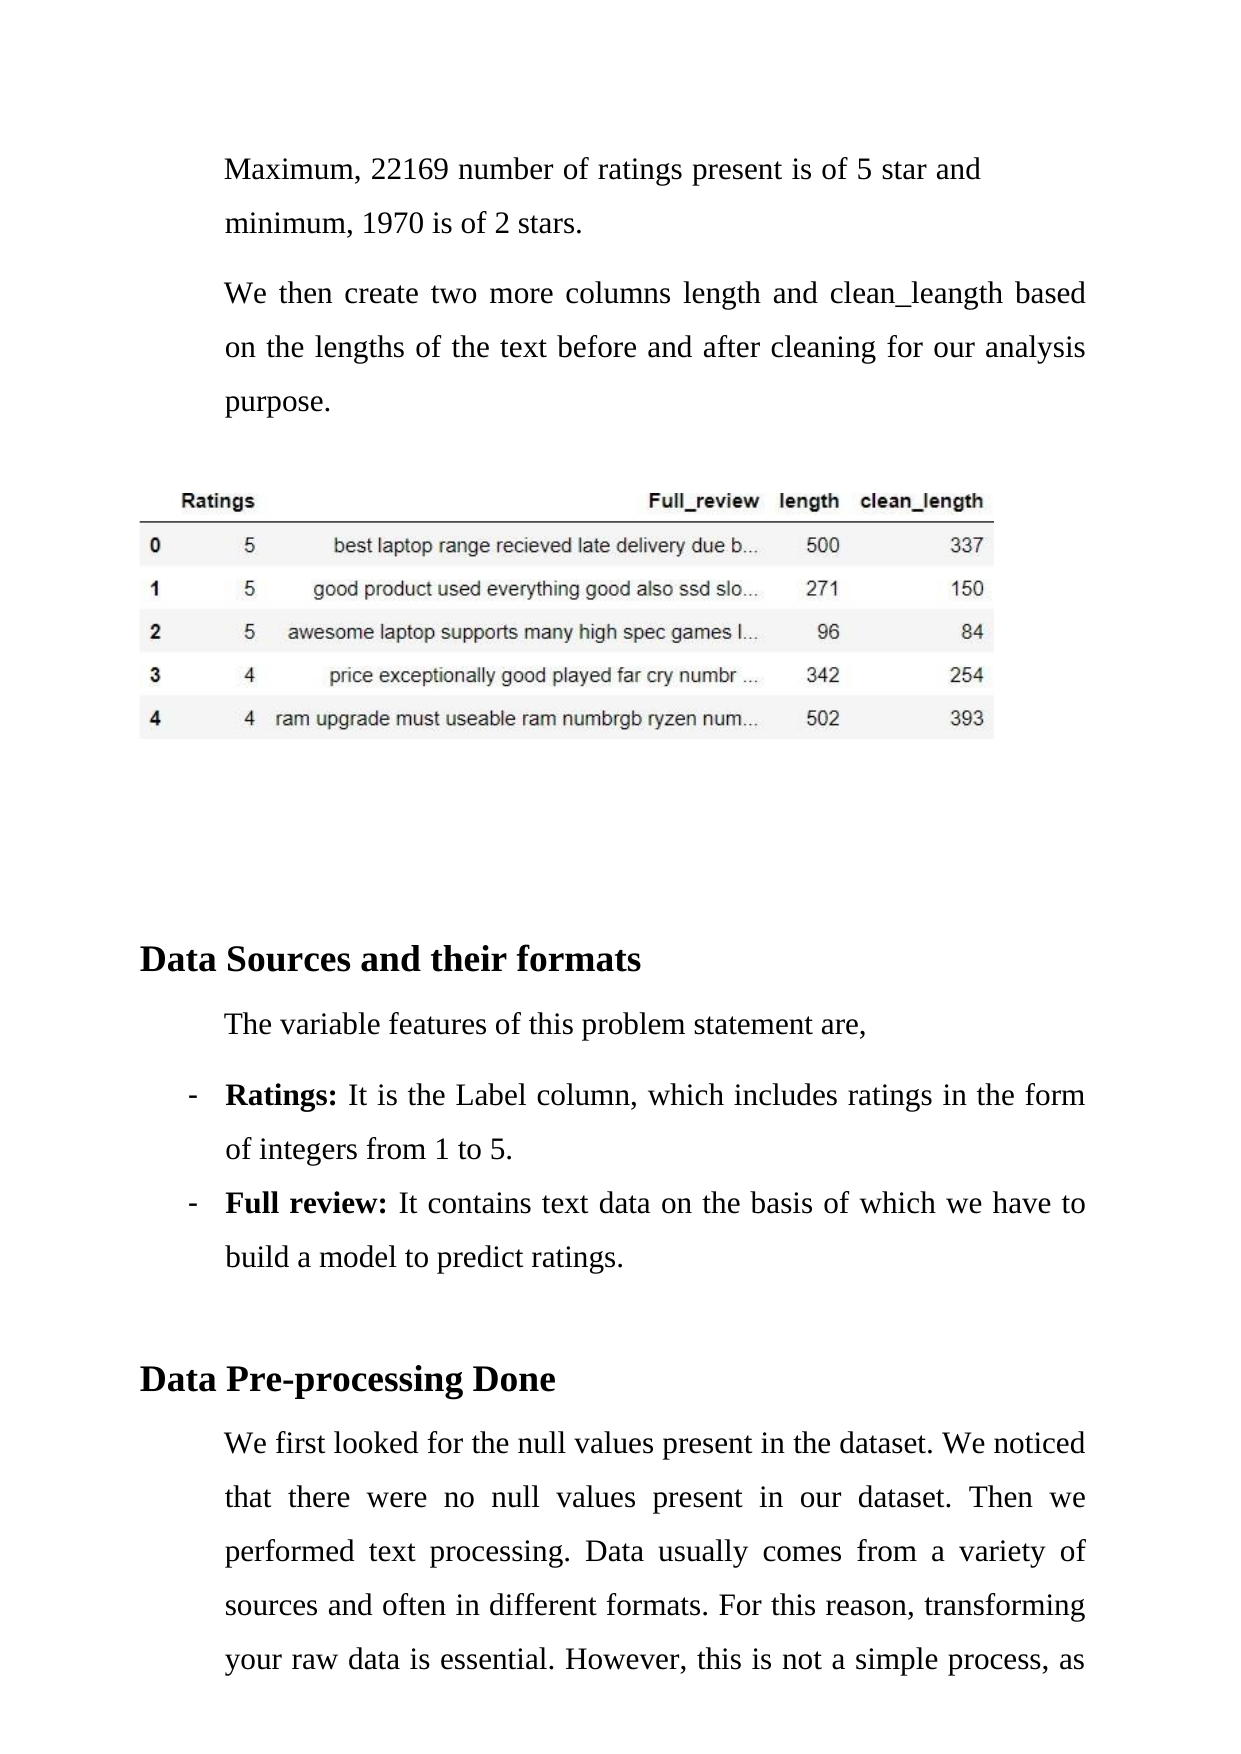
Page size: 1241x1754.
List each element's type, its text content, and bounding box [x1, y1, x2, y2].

list Full review: It contains text data on the basis of which we have to build a model to predict ratings. [188, 1184, 1087, 1274]
text We then create two more columns length and clean_leangth based on the lengths of the text before and after cleaning for our analysis purpose. [223, 274, 1087, 418]
text The variable features of this problem statement are, [223, 1005, 1087, 1041]
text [223, 1424, 1087, 1676]
list Ratings: It is the Label column, which includes ratings in the form of integers from 1 to 5. [188, 1076, 1087, 1166]
subtitle Data Pre-processing Done [139, 1356, 1024, 1399]
subtitle Data Sources and their formats [139, 937, 1024, 980]
text Maximum, 22169 number of ratings present is of 5 star and minimum, 1970 is of 2 stars. [223, 150, 982, 240]
picture [139, 493, 994, 739]
